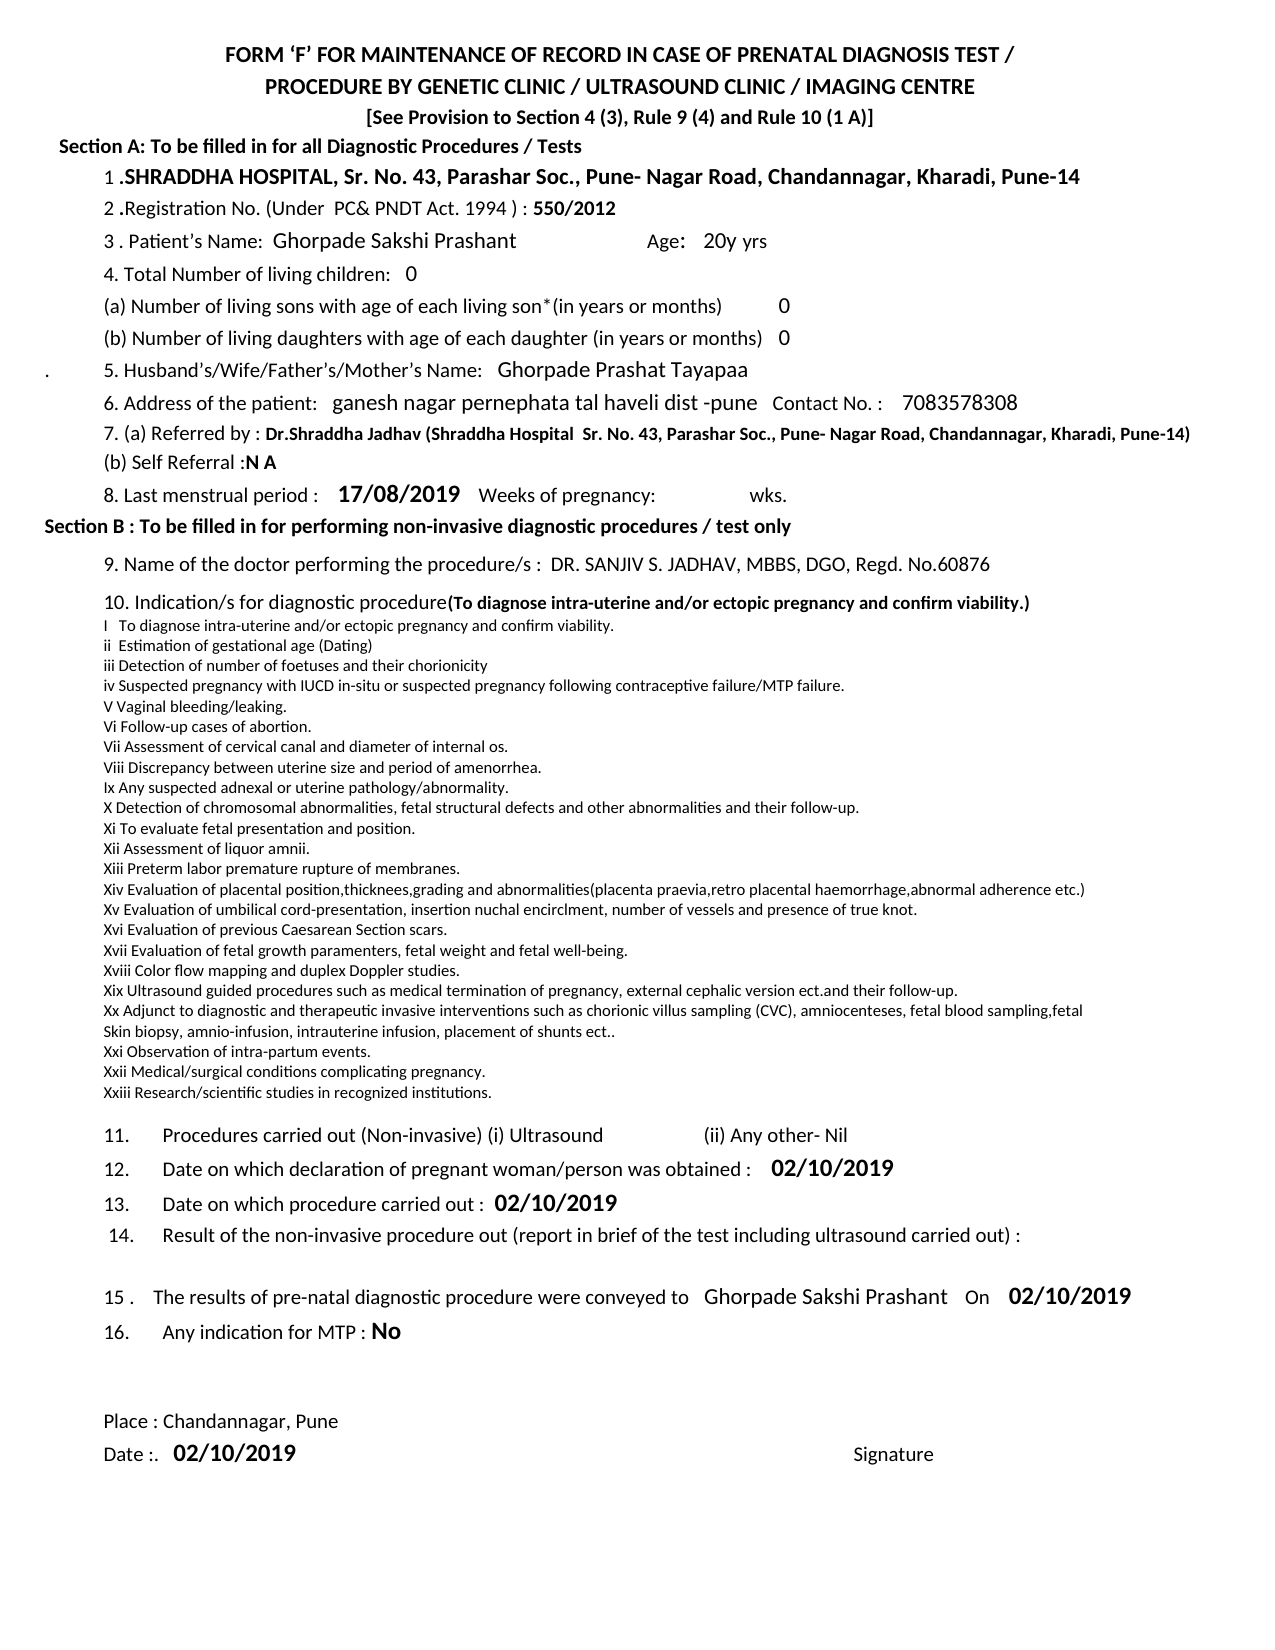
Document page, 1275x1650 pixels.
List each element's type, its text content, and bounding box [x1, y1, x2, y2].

text ii Estimation of gestational age (Dating) [0, 635, 1196, 655]
text Xxii Medical/surgical conditions complicating pregnancy. [0, 1062, 1275, 1082]
text PROCEDURE BY GENETIC CLINIC / ULTRASOUND CLINIC / IMAGING CENTRE [44, 72, 1196, 100]
text iv Suspected pregnancy with IUCD in-situ or suspected pregnancy following contraceptive failure/MTP failure. [0, 676, 1196, 696]
text Xix Ultrasound guided procedures such as medical termination of pregnancy, external cephalic version ect.and their follow-up. [0, 980, 1275, 1001]
text Xxi Observation of intra-partum events. [103, 1041, 1275, 1062]
text Section A: To be filled in for all Diagnostic Procedures / Tests [44, 133, 1196, 159]
text Skin biopsy, amnio-infusion, intrauterine infusion, placement of shunts ect.. [0, 1021, 1275, 1041]
text V Vaginal bleeding/leaking. [0, 696, 1196, 716]
text 2 .Registration No. (Under PC& PNDT Act. 1994 ) : 550/2012 [44, 195, 1196, 220]
text Date :. Signature [0, 1438, 1275, 1468]
text [See Provision to Section 4 (3), Rule 9 (4) and Rule 10 (1 A)] [44, 104, 1196, 129]
text Xii Assessment of liquor amnii. [0, 838, 1196, 858]
text I To diagnose intra-uterine and/or ectopic pregnancy and confirm viability. [75, 615, 1255, 635]
text 12. Date on which declaration of pregnant woman/person was obtained : [0, 1152, 1275, 1182]
text . 5. Husband’s/Wife/Father’s/Mother’s Name: [44, 355, 1255, 383]
text Xiv Evaluation of placental position,thicknees,grading and abnormalities(placenta praevia,retro placental haemorrhage,abnormal adherence etc.) [0, 879, 1275, 899]
text 8. Last menstrual period : Weeks of pregnancy: wks. [44, 478, 1255, 509]
text Viii Discrepancy between uterine size and period of amenorrhea. [0, 757, 1196, 777]
text 1 .SHRADDHA HOSPITAL, Sr. No. 43, Parashar Soc., Pune- Nagar Road, Chandannagar, Kharadi, Pune-14 [44, 162, 1196, 191]
text Xvii Evaluation of fetal growth paramenters, fetal weight and fetal well-being. [0, 940, 1275, 960]
text Ix Any suspected adnexal or uterine pathology/abnormality. [0, 777, 1196, 798]
text 3 . Patient’s Name: Age: yrs [44, 224, 1166, 254]
text Xx Adjunct to diagnostic and therapeutic invasive interventions such as chorionic villus sampling (CVC), amniocenteses, fetal blood sampling,fetal [0, 1001, 1275, 1021]
text Xviii Color flow mapping and duplex Doppler studies. [0, 960, 1275, 980]
text 11. Procedures carried out (Non-invasive) (i) Ultrasound (ii) Any other- Nil [0, 1123, 1275, 1148]
text Section B : To be filled in for performing non-invasive diagnostic procedures / test only [44, 513, 1255, 538]
text FORM ‘F’ FOR MAINTENANCE OF RECORD IN CASE OF PRENATAL DIAGNOSIS TEST / [44, 40, 1196, 68]
text Vi Follow-up cases of abortion. [0, 716, 1196, 737]
text 7. (a) Referred by : Dr.Shraddha Jadhav (Shraddha Hospital Sr. No. 43, Parashar Soc., Pune- Nagar Road, Chandannagar, Kharadi, Pune-14) [44, 420, 1255, 445]
text (b) Number of living daughters with age of each daughter (in years or months) [44, 323, 1255, 351]
text 15 . The results of pre-natal diagnostic procedure were conveyed to On [0, 1280, 1275, 1311]
text Xv Evaluation of umbilical cord-presentation, insertion nuchal encirclment, number of vessels and presence of true knot. [0, 899, 1275, 919]
text 10. Indication/s for diagnostic procedure(To diagnose intra-uterine and/or ectopic pregnancy and confirm viability.) [75, 589, 1255, 615]
text 6. Address of the patient: Contact No. : [103, 388, 1255, 416]
text Xxiii Research/scientific studies in recognized institutions. [0, 1082, 1275, 1102]
text 13. Date on which procedure carried out : [0, 1187, 1275, 1217]
text 16. Any indication for MTP : No [0, 1315, 1275, 1346]
text iii Detection of number of foetuses and their chorionicity [0, 655, 1196, 676]
text (a) Number of living sons with age of each living son*(in years or months) [44, 291, 1255, 319]
text X Detection of chromosomal abnormalities, fetal structural defects and other abnormalities and their follow-up. [0, 798, 1196, 818]
text 14. Result of the non-invasive procedure out (report in brief of the test including ultrasound carried out) : [103, 1222, 1226, 1247]
text Xvi Evaluation of previous Caesarean Section scars. [0, 919, 1275, 940]
text 4. Total Number of living children: [44, 259, 1196, 287]
text (b) Self Referral :N A [44, 449, 1255, 474]
text Xiii Preterm labor premature rupture of membranes. [0, 858, 1196, 879]
text 9. Name of the doctor performing the procedure/s : DR. SANJIV S. JADHAV, MBBS, DGO, Regd. No.60876 [0, 551, 1255, 577]
text Place : Chandannagar, Pune [0, 1408, 1275, 1434]
text Vii Assessment of cervical canal and diameter of internal os. [0, 737, 1196, 757]
text Xi To evaluate fetal presentation and position. [0, 818, 1196, 838]
